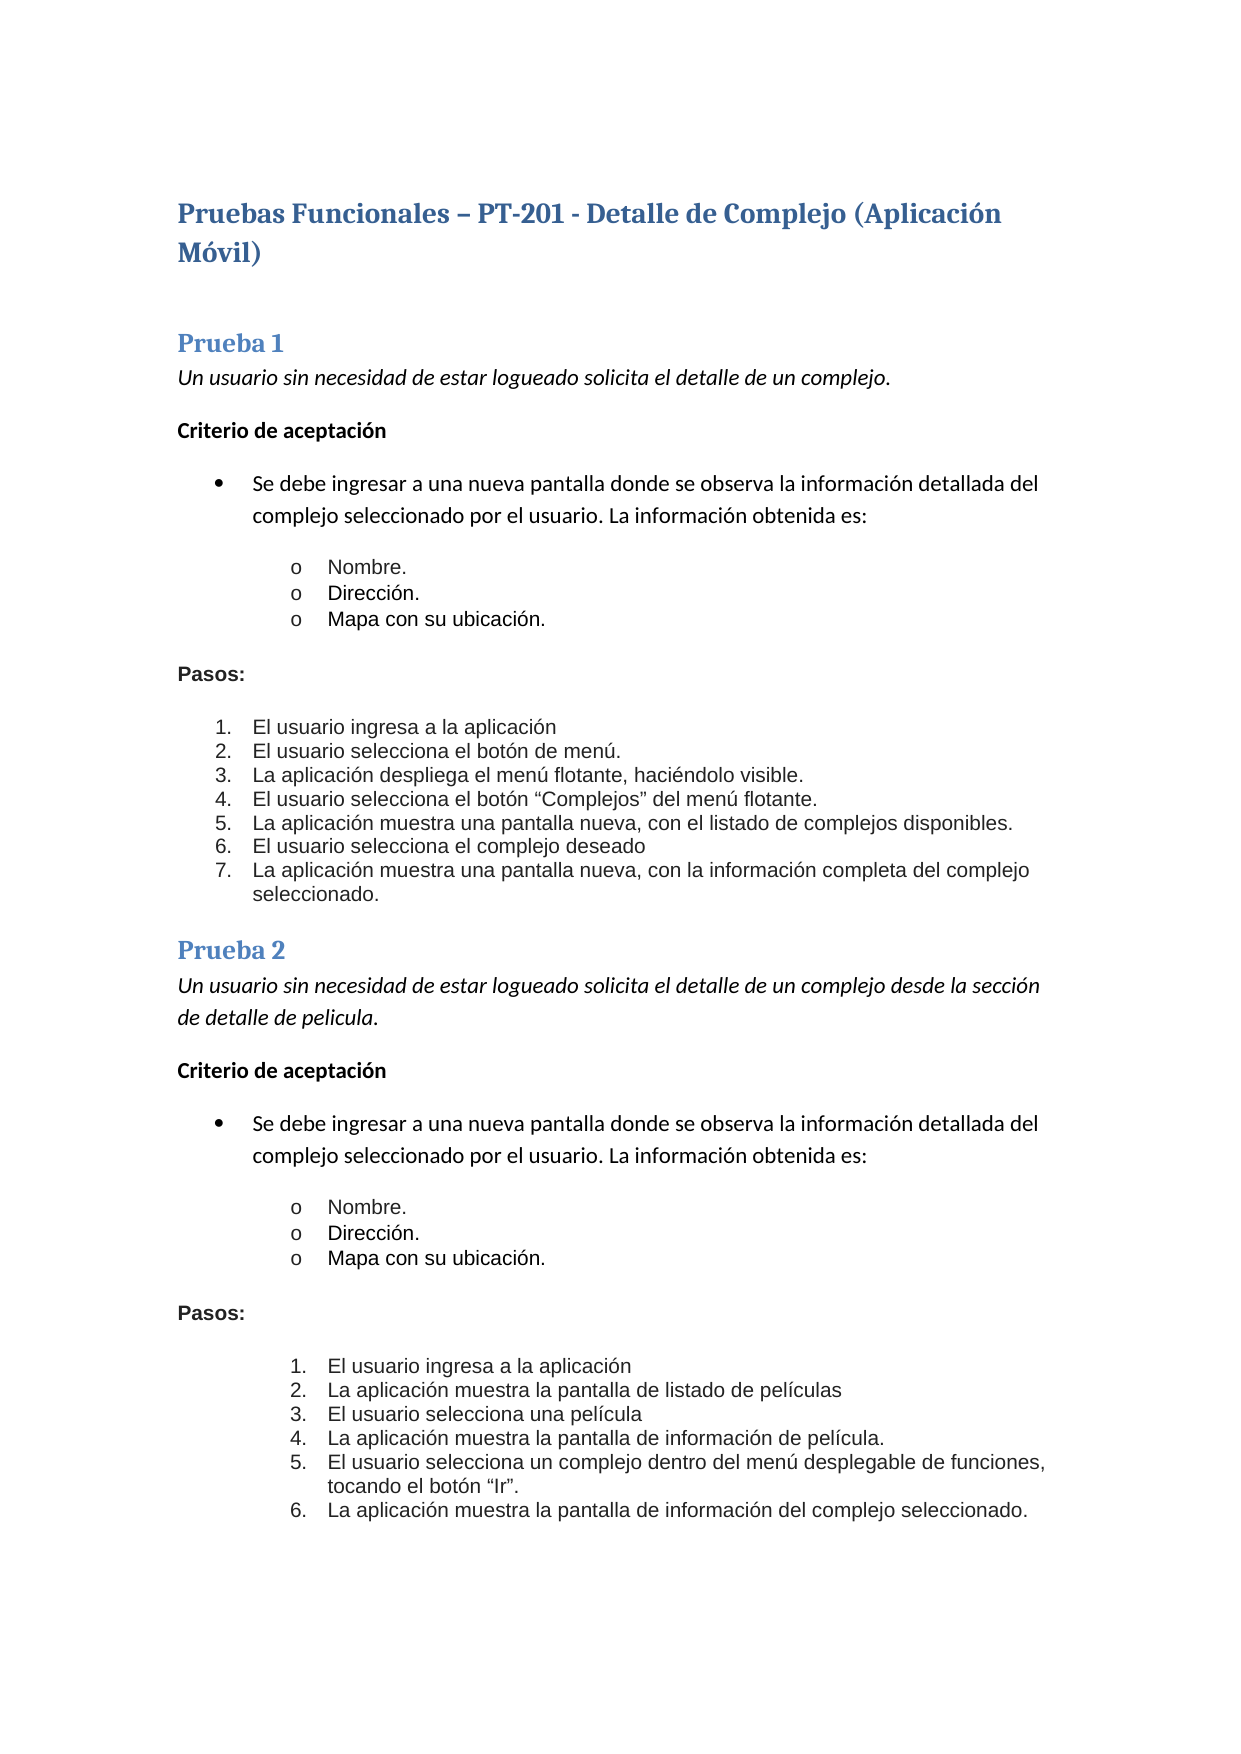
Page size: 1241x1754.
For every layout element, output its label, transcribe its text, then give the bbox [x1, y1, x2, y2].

list El usuario selecciona el complejo deseado [215, 834, 1063, 858]
subtitle Prueba 2 [177, 935, 1063, 966]
list El usuario selecciona una película [290, 1402, 1063, 1426]
list La aplicación muestra una pantalla nueva, con el listado de complejos disponibles. [215, 810, 1063, 834]
list Nombre. [290, 555, 1063, 581]
list Se debe ingresar a una nueva pantalla donde se observa la información detallada del complejo seleccionado por el usuario. La información obtenida es: [215, 1109, 1063, 1169]
text Criterio de aceptación [177, 416, 1063, 444]
text Un usuario sin necesidad de estar logueado solicita el detalle de un complejo desde la sección de detalle de pelicula. [177, 971, 1063, 1031]
subtitle Pruebas Funcionales – PT-201 - Detalle de Complejo (Aplicación Móvil) [177, 198, 1063, 270]
subtitle Prueba 1 [177, 328, 1063, 359]
list Dirección. [290, 581, 1063, 606]
list La aplicación muestra la pantalla de listado de películas [290, 1378, 1063, 1402]
list La aplicación muestra la pantalla de información del complejo seleccionado. [290, 1498, 1063, 1522]
text Un usuario sin necesidad de estar logueado solicita el detalle de un complejo. [177, 363, 1063, 391]
list El usuario ingresa a la aplicación [290, 1354, 1063, 1378]
list Dirección. [290, 1220, 1063, 1246]
list La aplicación muestra la pantalla de información de película. [290, 1426, 1063, 1450]
list El usuario selecciona el botón “Complejos” del menú flotante. [215, 786, 1063, 810]
text Criterio de aceptación [177, 1056, 1063, 1084]
list El usuario selecciona el botón de menú. [215, 738, 1063, 762]
list La aplicación muestra una pantalla nueva, con la información completa del complejo seleccionado. [215, 858, 1063, 906]
text Pasos: [177, 661, 1063, 685]
list El usuario selecciona un complejo dentro del menú desplegable de funciones, tocando el botón “Ir”. [290, 1450, 1063, 1498]
list Nombre. [290, 1194, 1063, 1220]
list La aplicación despliega el menú flotante, haciéndolo visible. [215, 762, 1063, 786]
text Pasos: [177, 1301, 1063, 1325]
list El usuario ingresa a la aplicación [215, 714, 1063, 738]
list Mapa con su ubicación. [290, 1246, 1063, 1272]
list Se debe ingresar a una nueva pantalla donde se observa la información detallada del complejo seleccionado por el usuario. La información obtenida es: [215, 469, 1063, 530]
list Mapa con su ubicación. [290, 606, 1063, 632]
